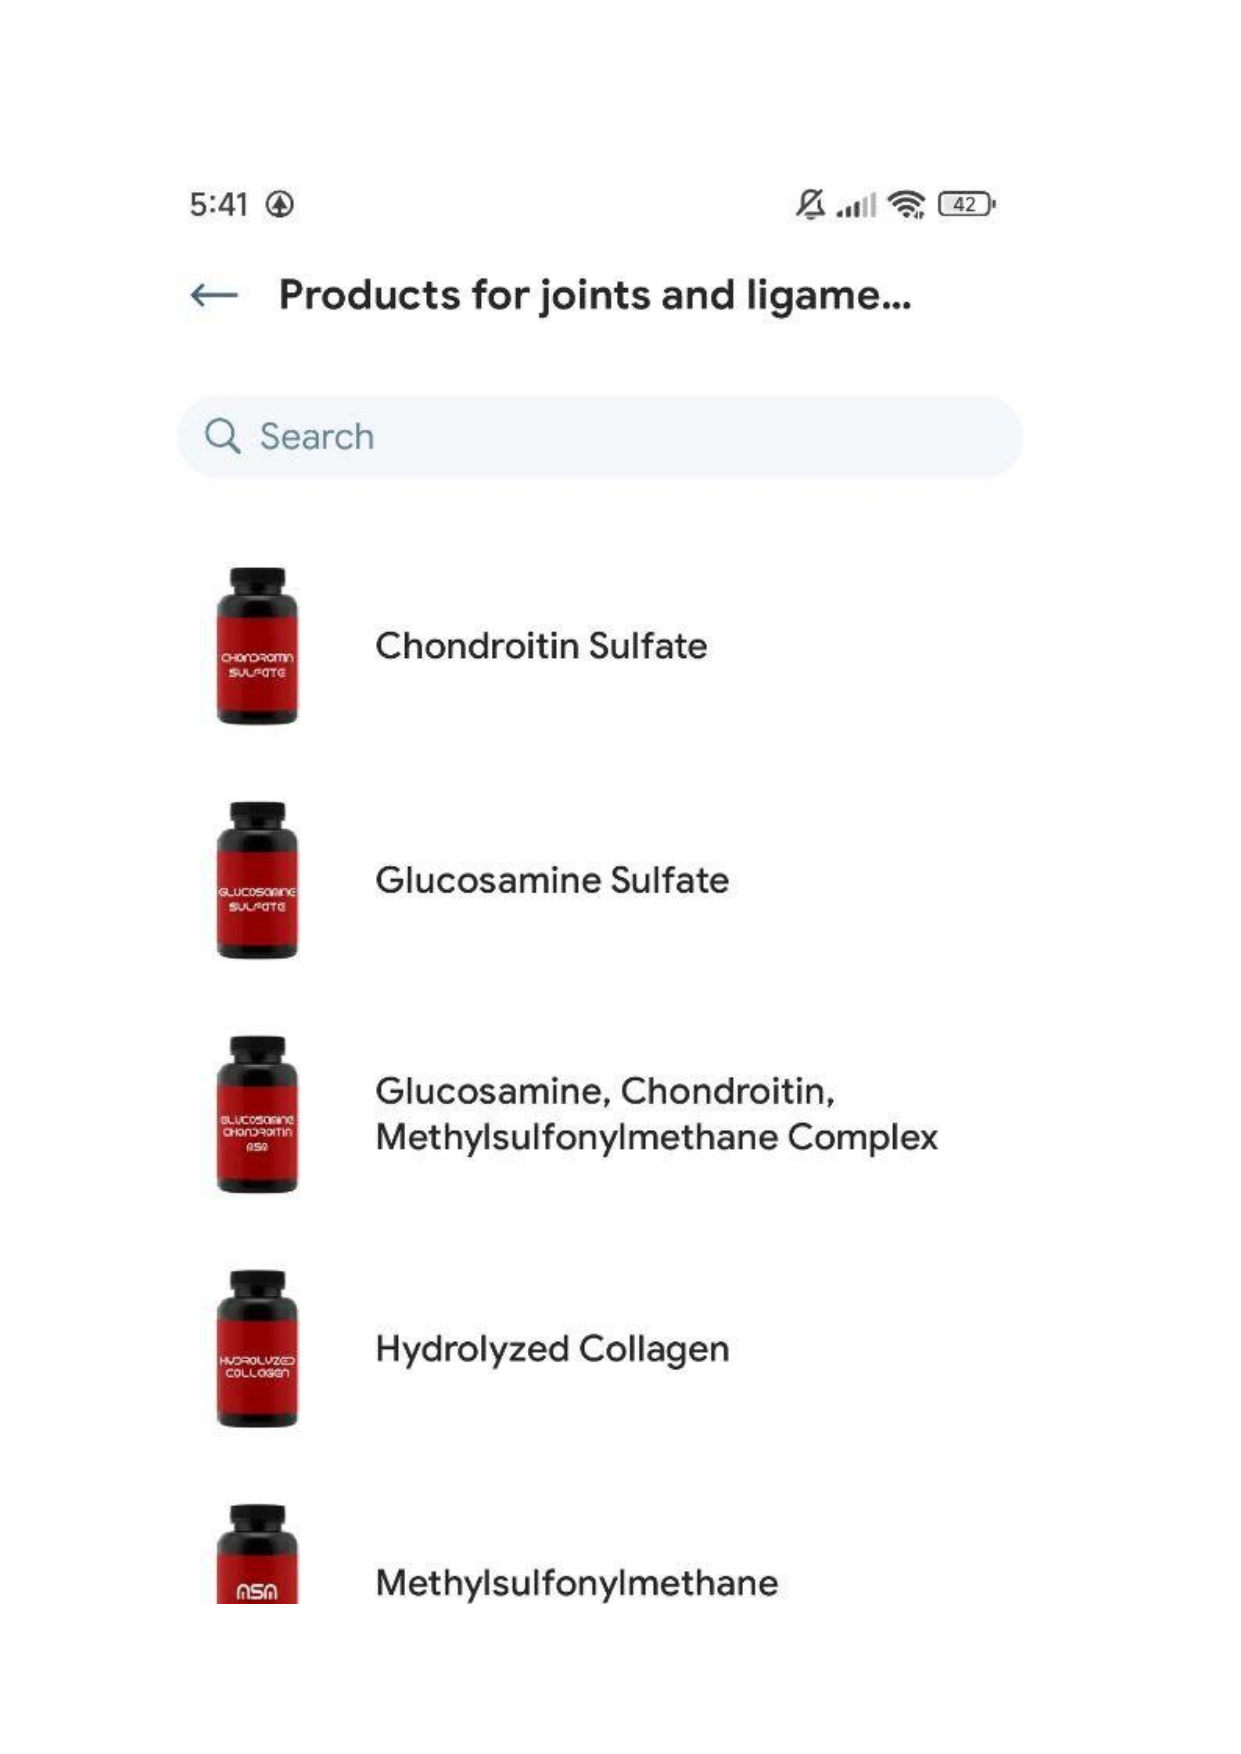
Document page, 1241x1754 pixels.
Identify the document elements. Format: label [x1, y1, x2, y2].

picture [150, 150, 1050, 1604]
